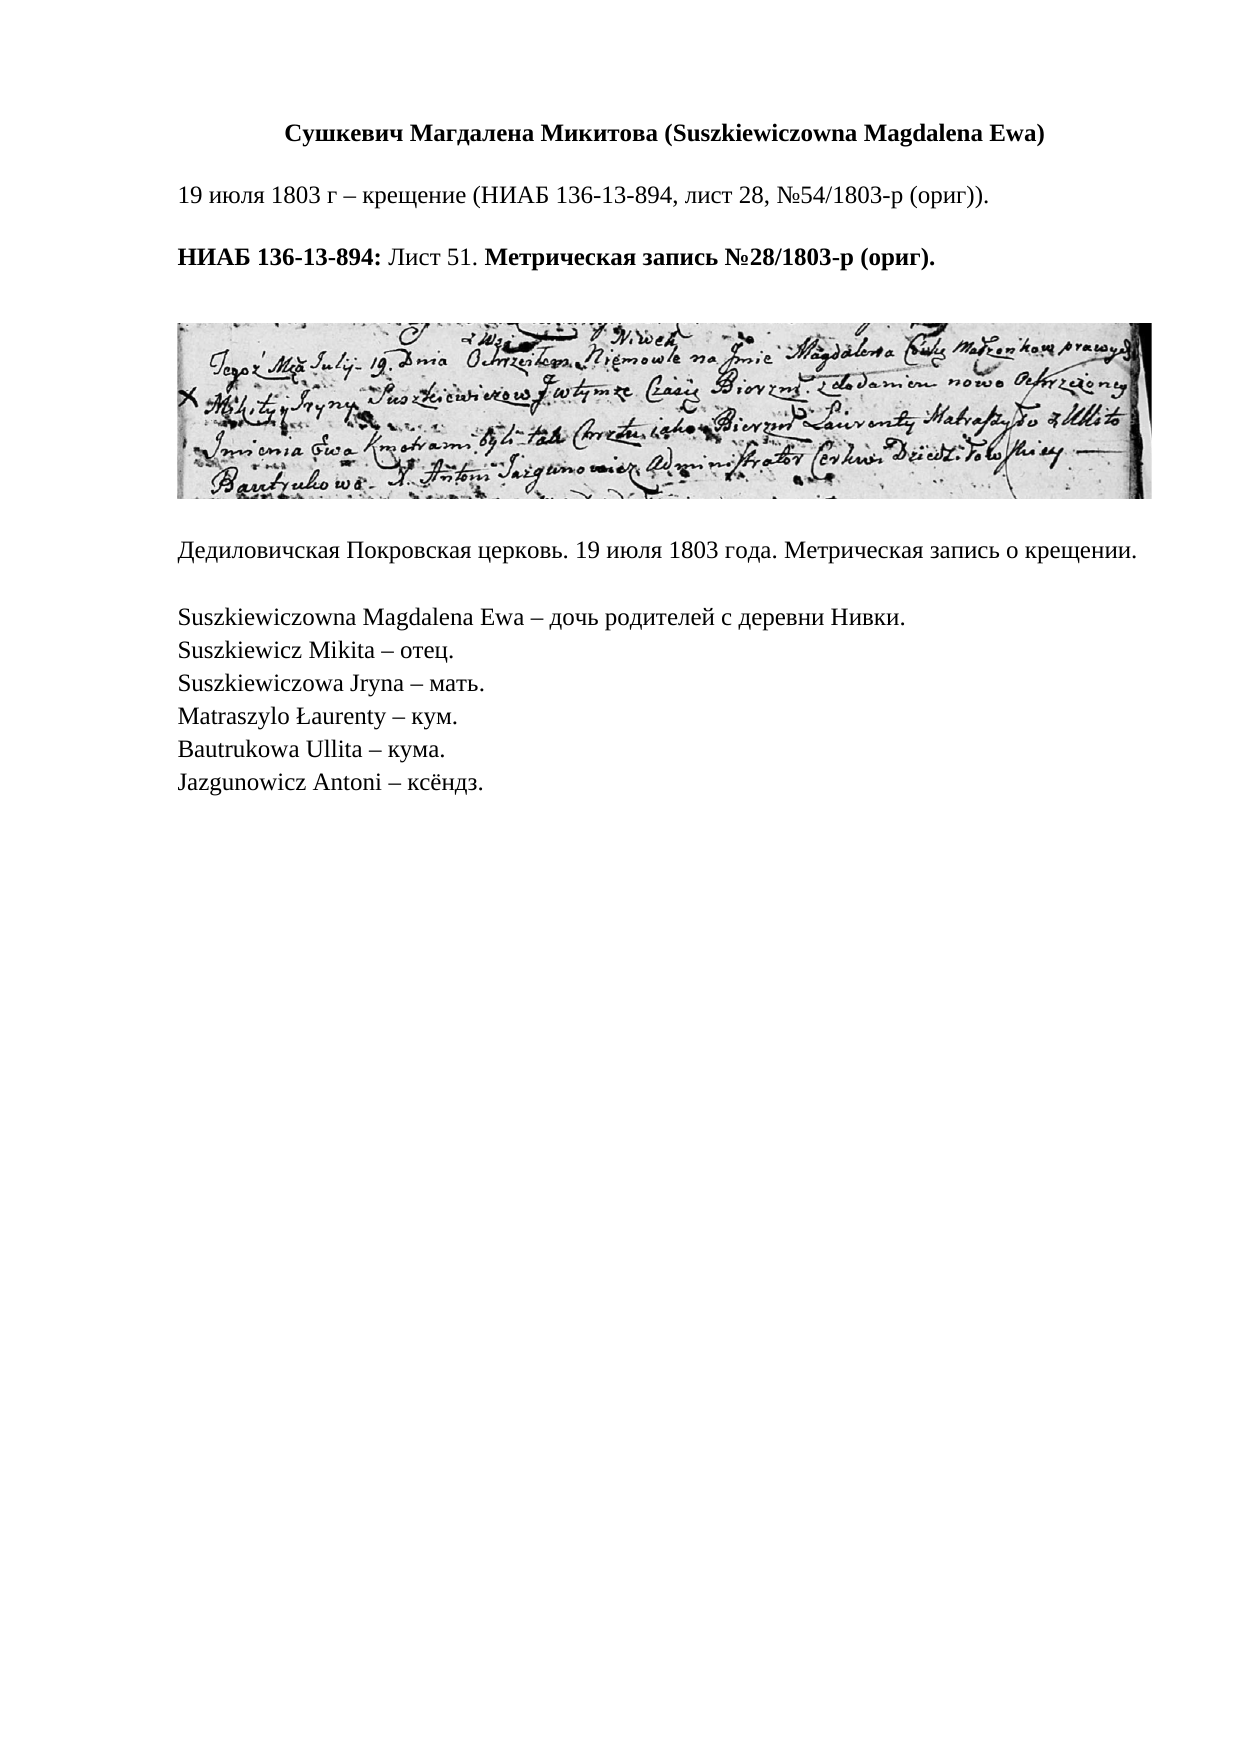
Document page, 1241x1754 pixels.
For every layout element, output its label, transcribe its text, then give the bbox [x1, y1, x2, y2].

text Suszkiewicz Mikita – отец. [177, 635, 1152, 663]
text Suszkiewiczowna Magdalena Ewa – дочь родителей с деревни Нивки. [177, 602, 1152, 630]
text Matraszylo Łaurenty – кум. [177, 701, 1152, 729]
text Jazgunowicz Antoni – ксёндз. [177, 767, 1152, 796]
text НИАБ 136-13-894: Лист 51. Метрическая запись №28/1803-р (ориг). [177, 242, 1152, 271]
text Дедиловичская Покровская церковь. 19 июля 1803 года. Метрическая запись о крещении. [177, 536, 1152, 564]
picture [177, 323, 1152, 499]
text Bautrukowa Ullita – кума. [177, 734, 1152, 762]
text Сушкевич Магдалена Микитова (Suszkiewiczowna Magdalena Ewa) [177, 118, 1152, 147]
text 19 июля 1803 г – крещение (НИАБ 136-13-894, лист 28, №54/1803-р (ориг)). [177, 180, 1152, 209]
text Suszkiewiczowa Jryna – мать. [177, 668, 1152, 696]
